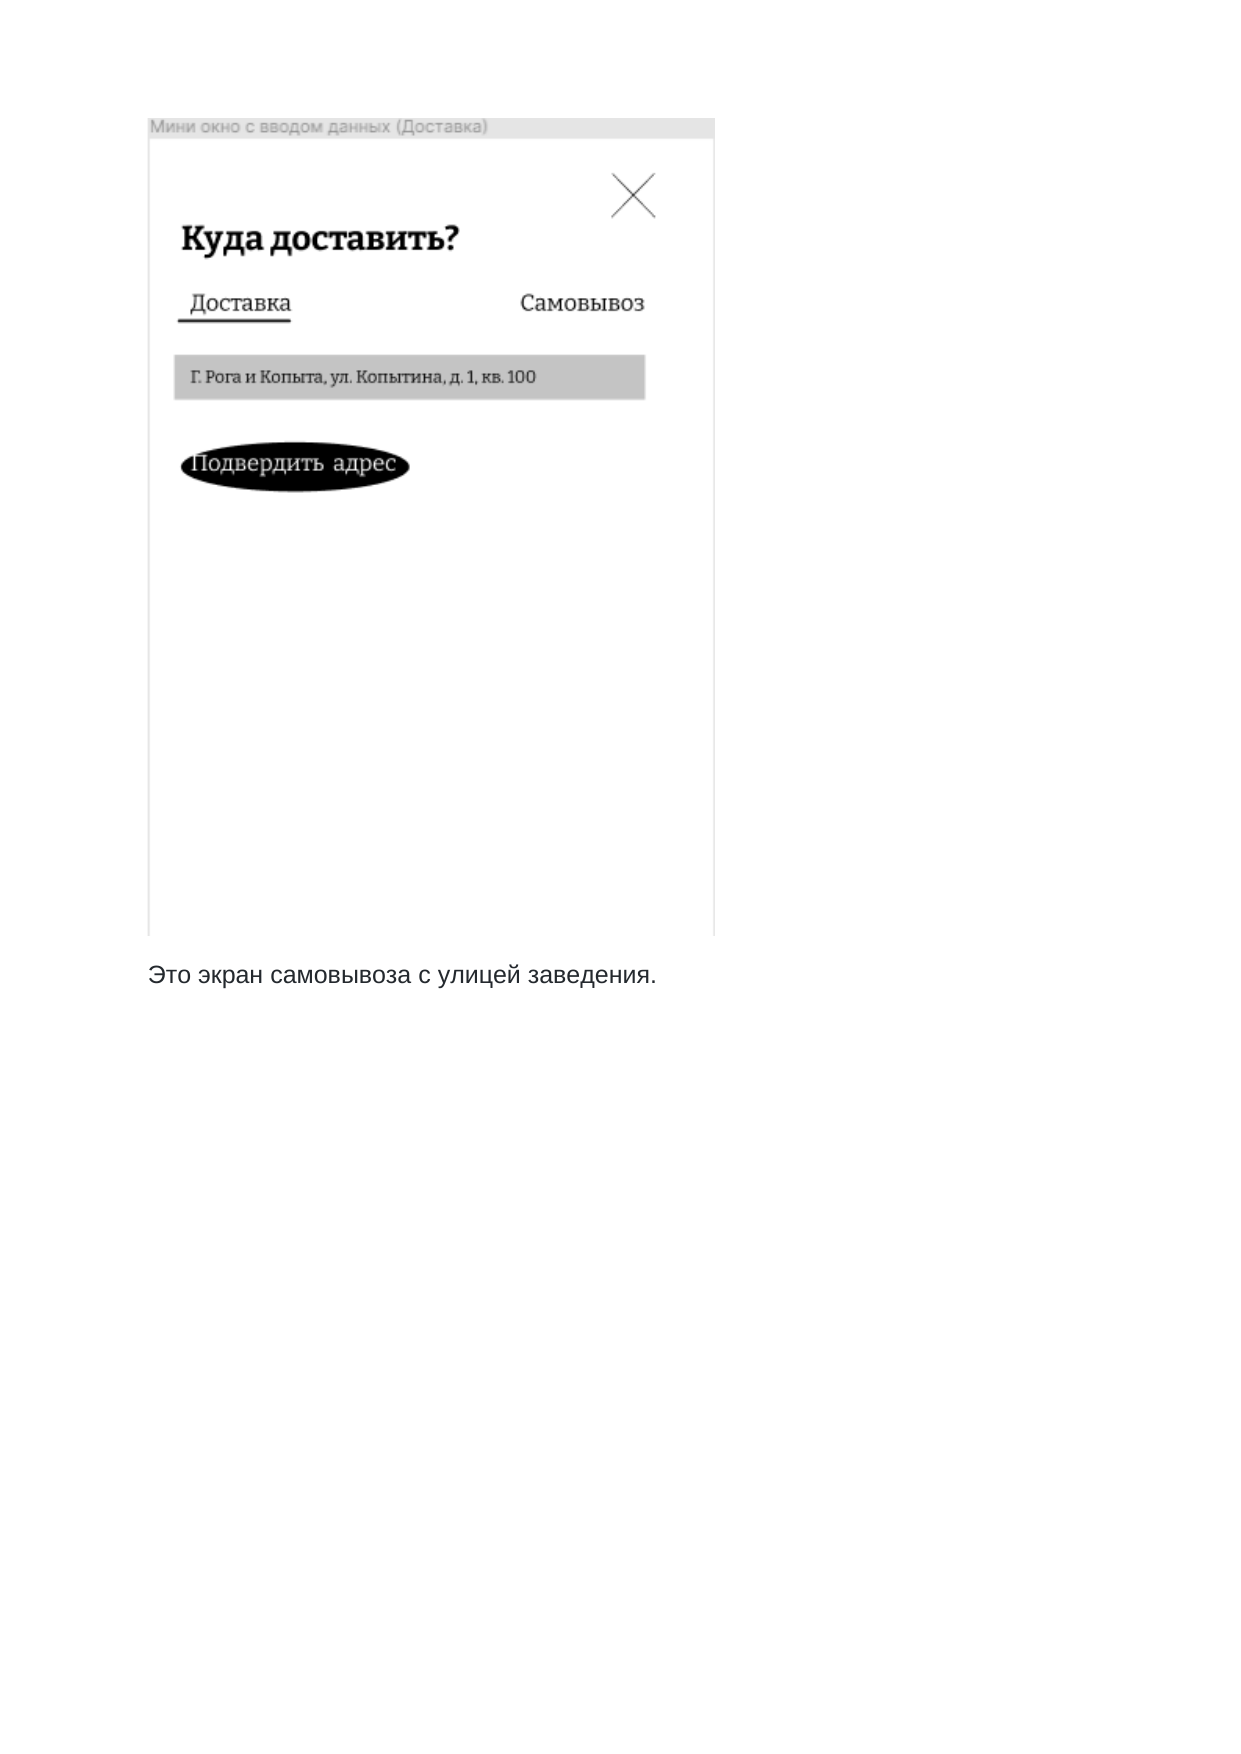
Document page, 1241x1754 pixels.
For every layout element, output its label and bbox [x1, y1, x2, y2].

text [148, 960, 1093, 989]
picture [147, 118, 715, 936]
